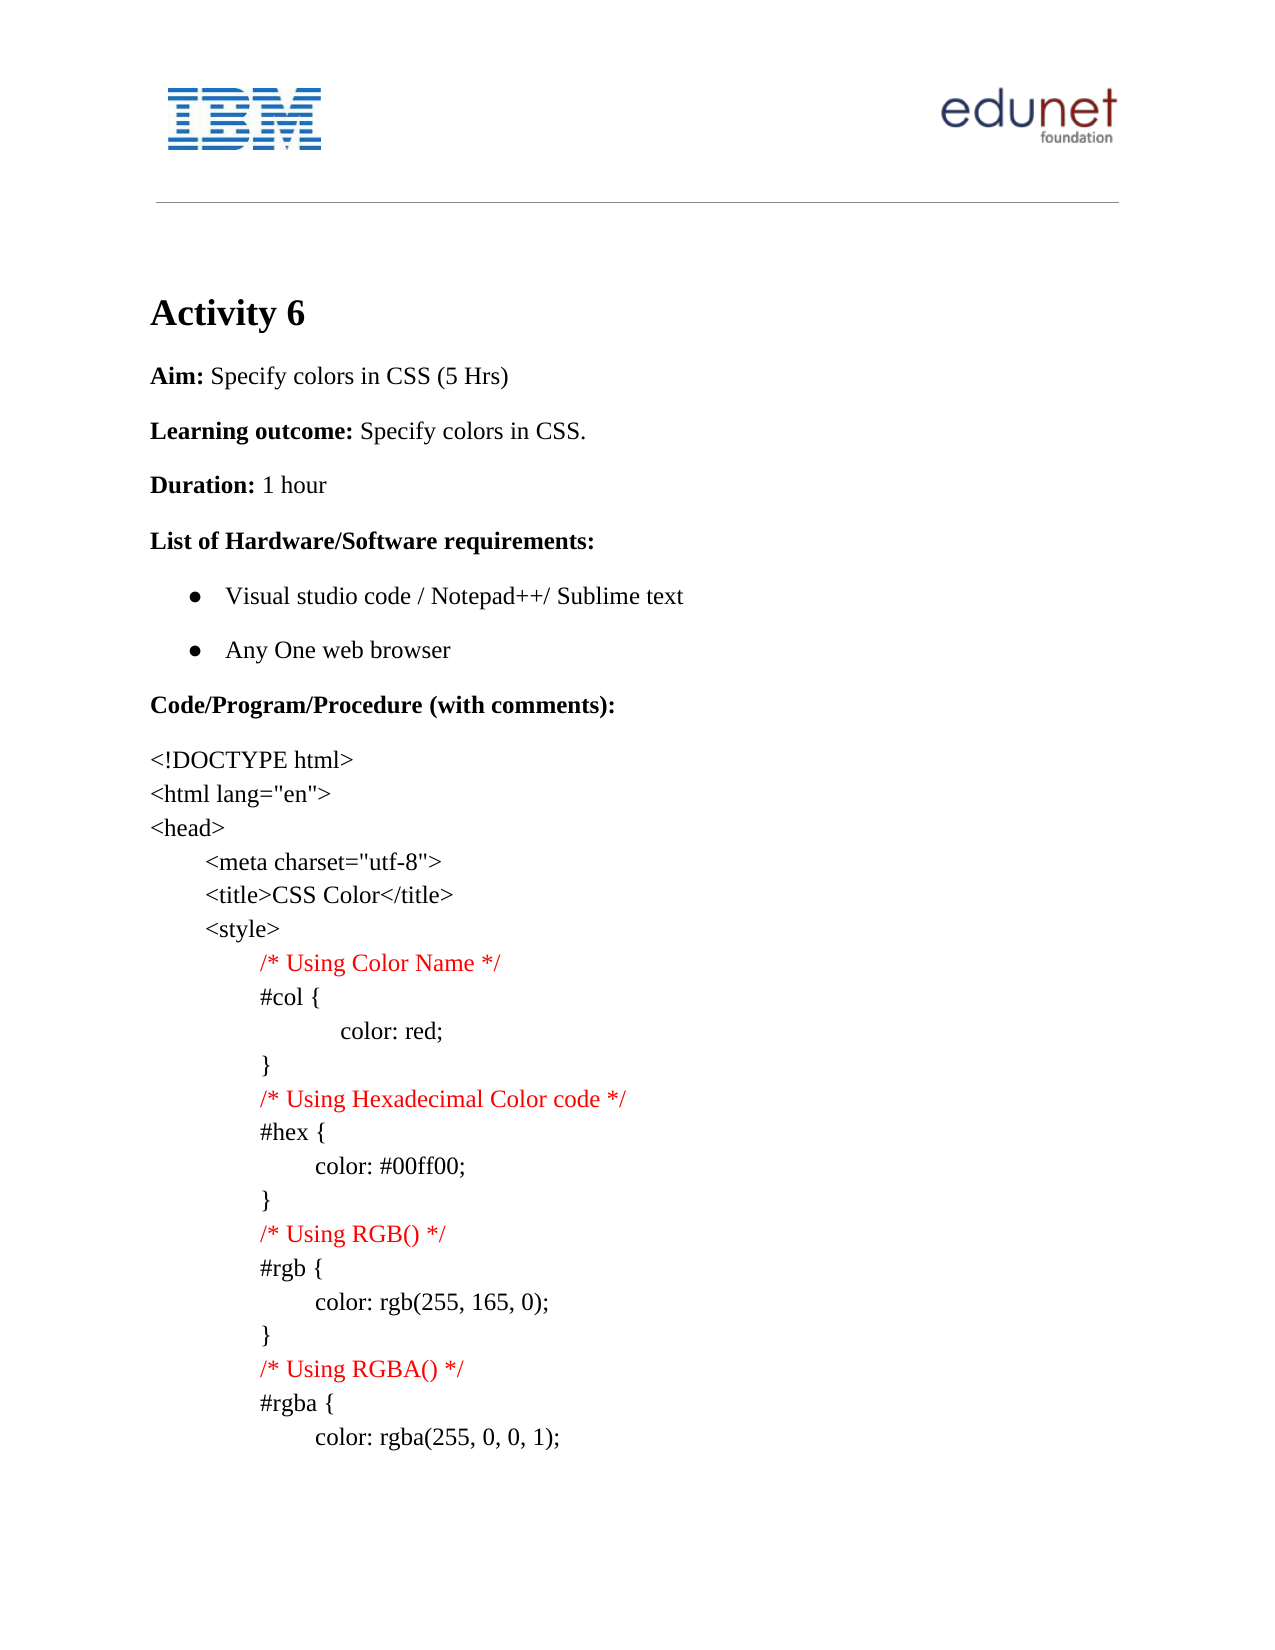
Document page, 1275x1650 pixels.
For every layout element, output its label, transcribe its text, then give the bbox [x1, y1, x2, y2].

text #rgba { [260, 1388, 1137, 1417]
text Code/Program/Procedure (with comments): [150, 690, 1137, 719]
text } [260, 1185, 1137, 1214]
text #rgb { [260, 1253, 1137, 1282]
text <!DOCTYPE html> [150, 745, 1137, 774]
text /* Using RGB() */ [260, 1219, 1137, 1248]
text color: rgba(255, 0, 0, 1); [315, 1422, 1137, 1451]
text <head> [150, 813, 1137, 842]
text } [260, 1050, 1137, 1078]
picture [168, 88, 321, 150]
picture [939, 78, 1122, 150]
text ● Visual studio code / Notepad++/ Sublime text [187, 581, 1137, 609]
text <title>CSS Color</title> [205, 881, 1137, 909]
text /* Using Color Name */ [260, 948, 1137, 977]
text ● Any One web browser [187, 635, 1137, 664]
text <html lang="en"> [150, 779, 1137, 808]
text #col { [260, 982, 1137, 1011]
text Activity 6 [150, 290, 1137, 333]
text <style> [205, 914, 1137, 943]
text color: rgb(255, 165, 0); [315, 1287, 1137, 1316]
text List of Hardware/Software requirements: [150, 526, 1137, 555]
text } [260, 1321, 1137, 1349]
text #hex { [260, 1117, 1137, 1146]
text color: red; [311, 1016, 472, 1045]
text color: #00ff00; [315, 1151, 1137, 1180]
text /* Using RGBA() */ [260, 1354, 1137, 1383]
text <meta charset="utf-8"> [205, 847, 1137, 875]
text /* Using Hexadecimal Color code */ [260, 1084, 1137, 1112]
text Aim: Specify colors in CSS (5 Hrs) Learning outcome: Specify colors in CSS. Duration: 1 hour [150, 361, 592, 499]
